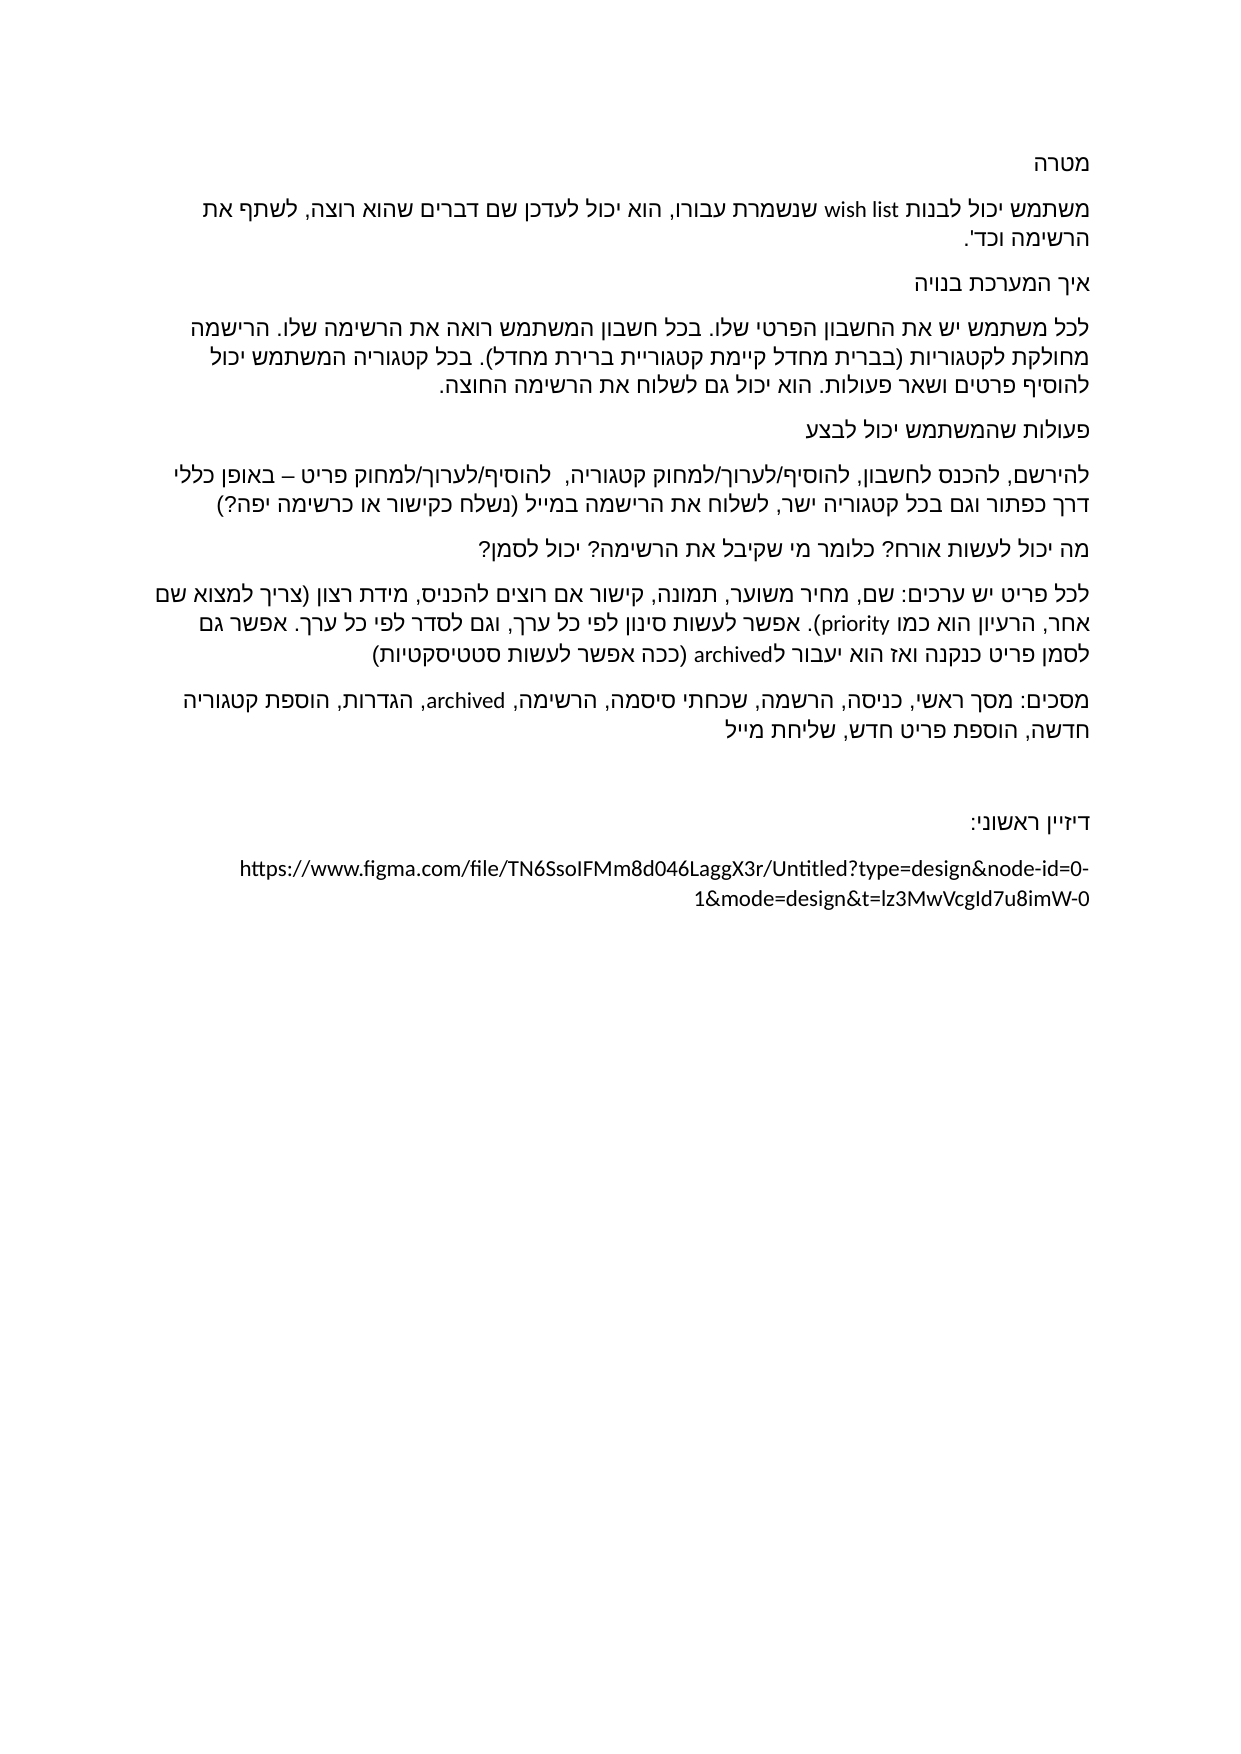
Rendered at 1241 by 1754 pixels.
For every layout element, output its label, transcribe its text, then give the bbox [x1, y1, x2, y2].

text דיזיין ראשוני: [150, 809, 1090, 835]
text מסכים: מסך ראשי, כניסה, הרשמה, שכחתי סיסמה, הרשימה, archived, הגדרות, הוספת קטגוריה חדשה, הוספת פריט חדש, שליחת מייל [150, 687, 1090, 743]
text לכל פריט יש ערכים: שם, מחיר משוער, תמונה, קישור אם רוצים להכניס, מידת רצון (צריך למצוא שם אחר, הרעיון הוא כמו priority). אפשר לעשות סינון לפי כל ערך, וגם לסדר לפי כל ערך. אפשר גם לסמן פריט כנקנה ואז הוא יעבור לarchived (ככה אפשר לעשות סטטיסקטיות) [150, 581, 1090, 668]
text להירשם, להכנס לחשבון, להוסיף/לערוך/למחוק קטגוריה, להוסיף/לערוך/למחוק פריט – באופן כללי דרך כפתור וגם בכל קטגוריה ישר, לשלוח את הרישמה במייל (נשלח כקישור או כרשימה יפה?) [150, 462, 1090, 517]
text משתמש יכול לבנות wish list שנשמרת עבורו, הוא יכול לעדכן שם דברים שהוא רוצה, לשתף את הרשימה וכד'. [150, 195, 1090, 252]
text מטרה [150, 150, 1090, 176]
text מה יכול לעשות אורח? כלומר מי שקיבל את הרשימה? יכול לסמן? [150, 536, 1090, 562]
text איך המערכת בנויה [150, 270, 1090, 297]
text פעולות שהמשתמש יכול לבצע [150, 417, 1090, 444]
text https://www.figma.com/file/TN6SsoIFMm8d046LaggX3r/Untitled?type=design&node-id=0-1&mode=design&t=lz3MwVcgId7u8imW-0 [150, 854, 1090, 912]
text לכל משתמש יש את החשבון הפרטי שלו. בכל חשבון המשתמש רואה את הרשימה שלו. הרישמה מחולקת לקטגוריות (בברית מחדל קיימת קטגוריית ברירת מחדל). בכל קטגוריה המשתמש יכול להוסיף פרטים ושאר פעולות. הוא יכול גם לשלוח את הרשימה החוצה. [150, 315, 1090, 399]
